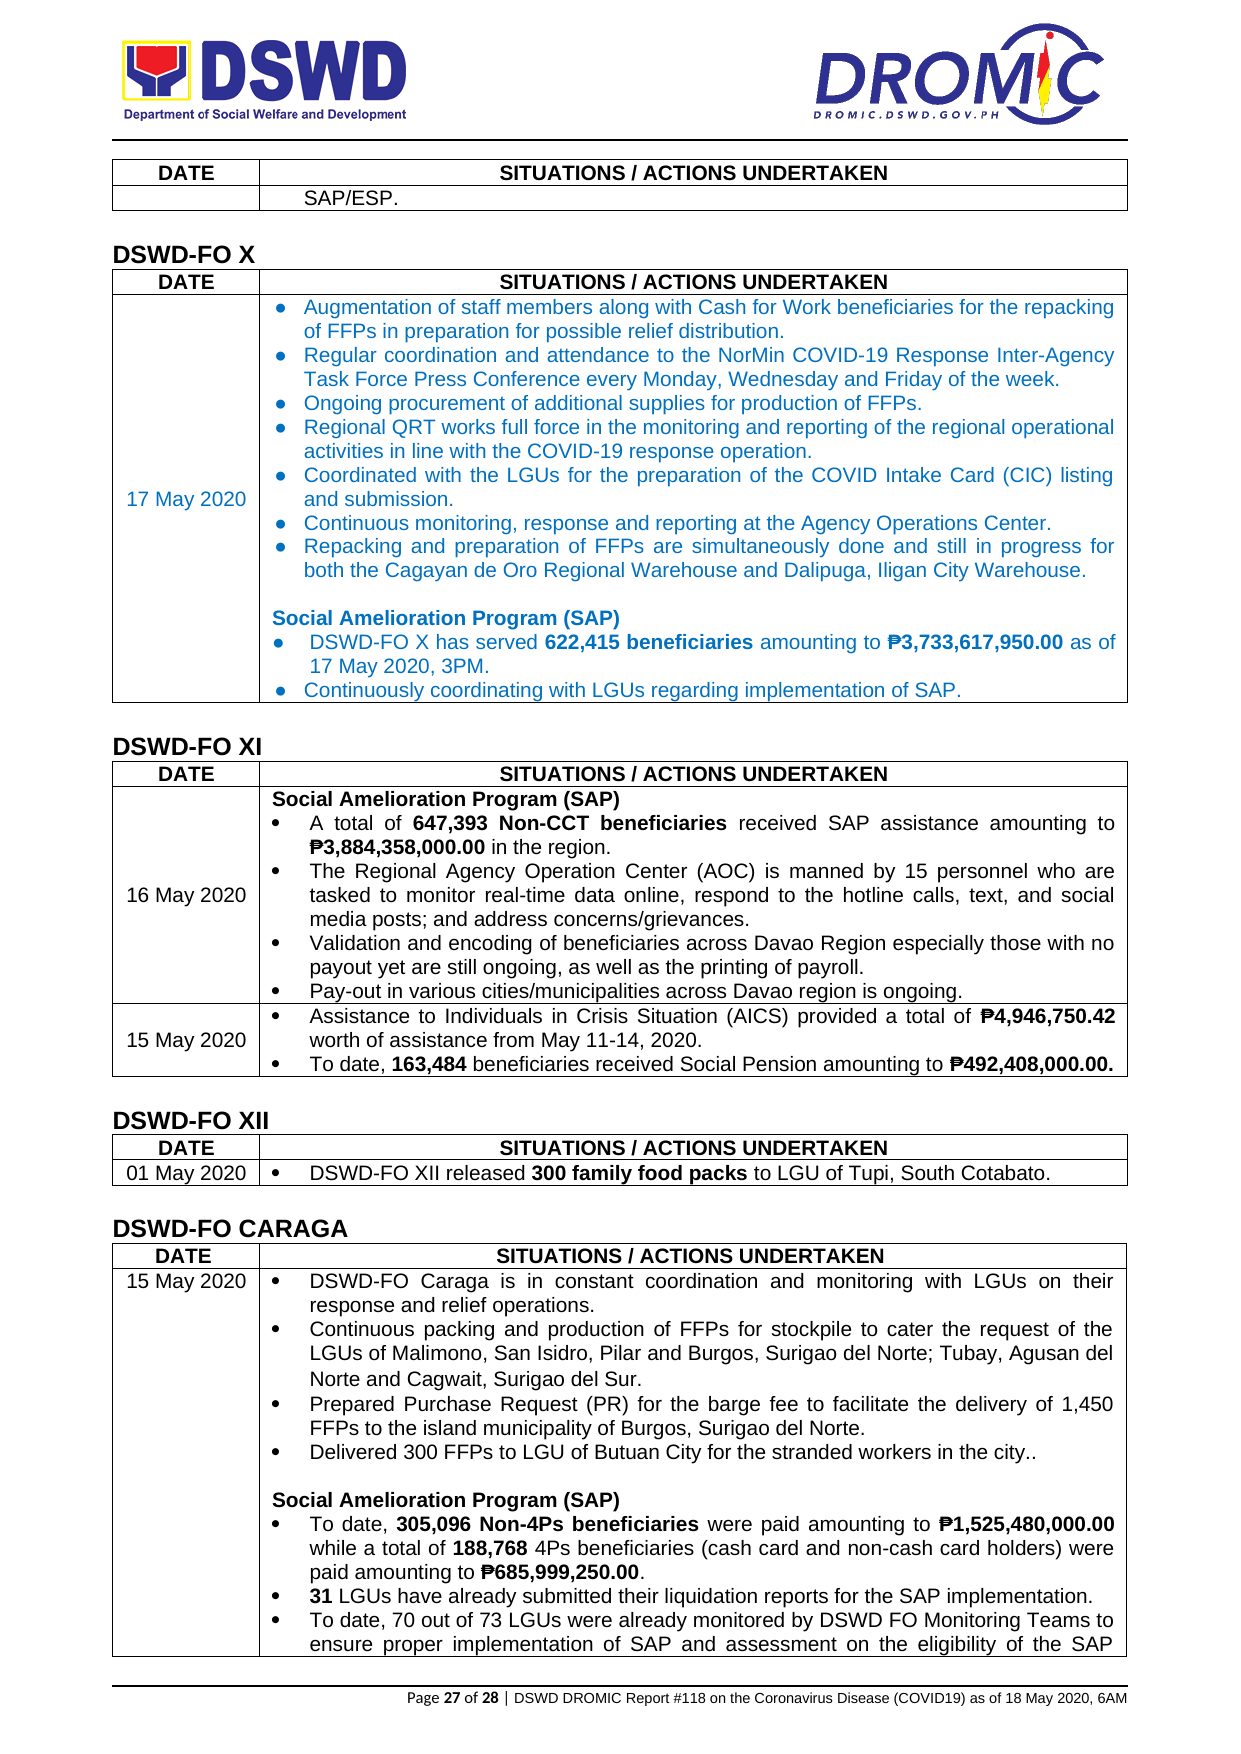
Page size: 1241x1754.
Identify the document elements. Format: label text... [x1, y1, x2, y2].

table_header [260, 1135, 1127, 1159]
text DSWD-FO X [112, 240, 1128, 269]
text DSWD-FO XI [112, 732, 1128, 761]
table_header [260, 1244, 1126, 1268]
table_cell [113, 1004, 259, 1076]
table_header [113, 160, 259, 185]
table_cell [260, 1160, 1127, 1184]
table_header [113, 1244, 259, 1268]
text DSWD-FO XII [112, 1106, 1128, 1134]
picture [112, 37, 417, 125]
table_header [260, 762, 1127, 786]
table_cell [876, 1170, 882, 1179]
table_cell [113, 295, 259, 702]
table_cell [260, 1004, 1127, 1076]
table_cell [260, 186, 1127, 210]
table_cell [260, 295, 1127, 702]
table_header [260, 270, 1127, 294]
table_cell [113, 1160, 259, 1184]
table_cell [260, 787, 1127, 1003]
text DSWD-FO CARAGA [112, 1214, 1128, 1243]
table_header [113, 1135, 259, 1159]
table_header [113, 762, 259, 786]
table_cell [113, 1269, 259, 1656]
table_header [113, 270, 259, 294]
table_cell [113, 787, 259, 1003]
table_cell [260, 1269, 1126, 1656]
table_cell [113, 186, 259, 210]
picture [781, 23, 1133, 125]
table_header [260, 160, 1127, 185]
